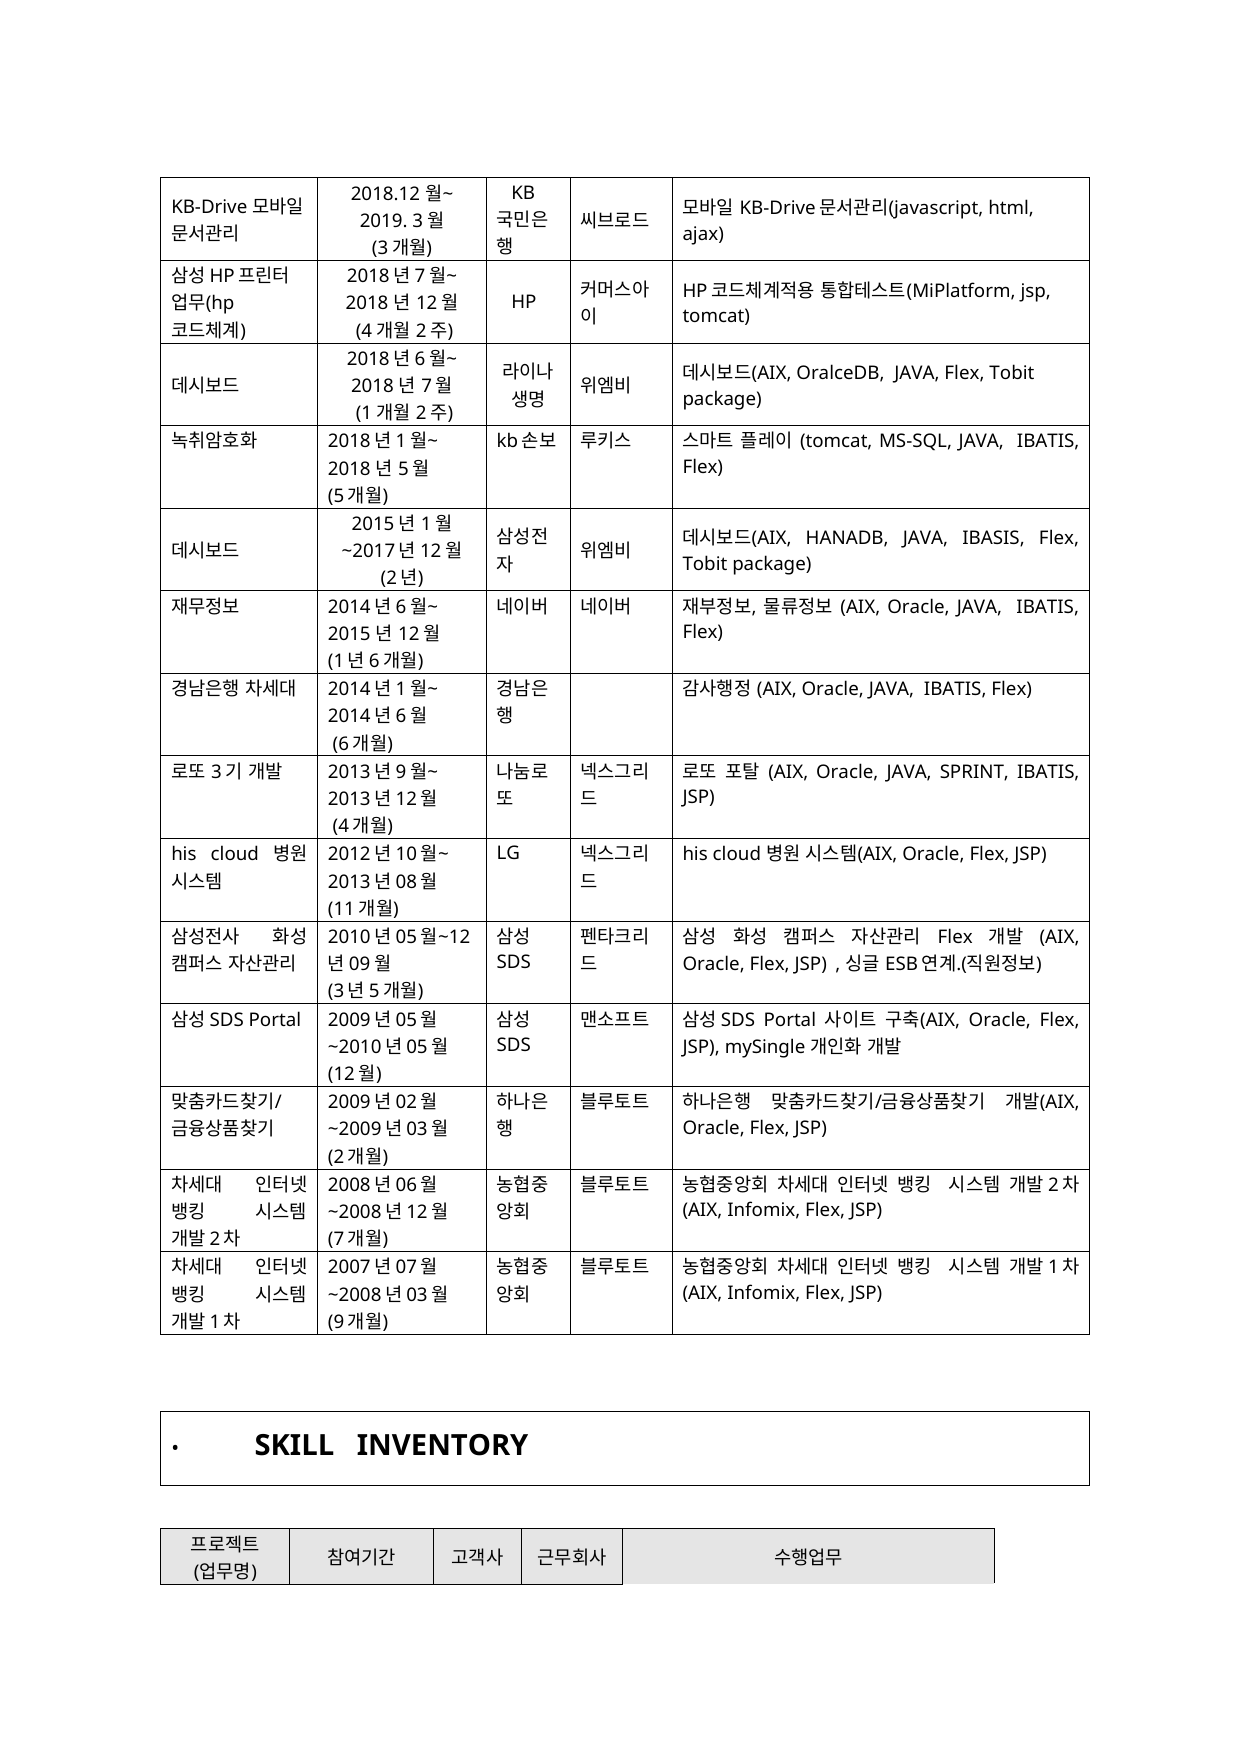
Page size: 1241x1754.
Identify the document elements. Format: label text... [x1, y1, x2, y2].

table_cell 로또 포탈 (AIX, Oracle, JAVA, SPRINT, IBATIS, JSP) [673, 756, 1089, 838]
table_cell [571, 674, 672, 755]
table_cell kb손보 [487, 426, 570, 508]
table_cell 농협중앙회 [487, 1252, 570, 1334]
table_cell 삼성SDS Portal [161, 1004, 317, 1086]
table_cell 경남은행 차세대 [161, 674, 317, 755]
table_cell his cloud 병원 시스템 [161, 839, 317, 921]
table_cell 2007년07월~2008년03월 (9개월) [318, 1252, 486, 1334]
table_cell 2014년6월~ 2015 년 12월 (1년6개월) [318, 591, 486, 673]
table_cell 넥스그리드 [571, 756, 672, 838]
table_cell 삼성SDS [487, 1004, 570, 1086]
table_cell 재부정보, 물류정보 (AIX, Oracle, JAVA, IBATIS, Flex) [673, 591, 1089, 673]
table_cell 삼성SDS Portal 사이트 구축(AIX, Oracle, Flex, JSP), mySingle 개인화 개발 [673, 1004, 1089, 1086]
table_cell 데시보드 [161, 344, 317, 425]
table_cell 2010년05월~12년09월 (3년5개월) [318, 922, 486, 1003]
table_cell 2013년9월~ 2013년12월 (4개월) [318, 756, 486, 838]
table_cell 데시보드 [161, 509, 317, 590]
table_header SKILL INVENTORY [161, 1412, 1089, 1485]
table_cell 농협중앙회 차세대 인터넷 뱅킹 시스템 개발2차(AIX, Infomix, Flex, JSP) [673, 1170, 1089, 1251]
table_cell LG [487, 839, 570, 921]
table_cell 블루토트 [571, 1170, 672, 1251]
table_cell 데시보드(AIX, HANADB, JAVA, IBASIS, Flex, Tobit package) [673, 509, 1089, 590]
table_cell 녹취암호화 [161, 426, 317, 508]
table_cell KB 국민은행 [487, 178, 570, 260]
table_cell 펜타크리드 [571, 922, 672, 1003]
table_cell KB-Drive 모바일 문서관리 [161, 178, 317, 260]
table_cell HP코드체계적용 통합테스트(MiPlatform, jsp, tomcat) [673, 261, 1089, 342]
table_header 수행업무 [623, 1529, 994, 1584]
table_cell his cloud 병원 시스템(AIX, Oracle, Flex, JSP) [673, 839, 1089, 921]
table_cell 2008년06월~2008년12월 (7개월) [318, 1170, 486, 1251]
table_cell 삼성SDS [487, 922, 570, 1003]
table_cell 하나은행 맞춤카드찾기/금융상품찾기 개발(AIX, Oracle, Flex, JSP) [673, 1087, 1089, 1168]
table_header 근무회사 [522, 1529, 622, 1584]
table_cell 씨브로드 [571, 178, 672, 260]
table_cell 데시보드(AIX, OralceDB, JAVA, Flex, Tobit package) [673, 344, 1089, 425]
table_cell 삼성 화성 캠퍼스 자산관리 Flex 개발 (AIX, Oracle, Flex, JSP) , 싱글 ESB연계.(직원정보) [673, 922, 1089, 1003]
table_cell 2018년7월~ 2018 년 12월 (4개월 2주) [318, 261, 486, 342]
table_cell 모바일 KB-Drive문서관리(javascript, html, ajax) [673, 178, 1089, 260]
table_header 프로젝트 (업무명) [161, 1529, 289, 1584]
table_cell 차세대 인터넷 뱅킹 시스템 개발2차 [161, 1170, 317, 1251]
table_cell 차세대 인터넷 뱅킹 시스템 개발1차 [161, 1252, 317, 1334]
table_cell 위엠비 [571, 509, 672, 590]
table_cell 농협중앙회 [487, 1170, 570, 1251]
table_cell 삼성전자 [487, 509, 570, 590]
table_cell 네이버 [487, 591, 570, 673]
table_cell HP [487, 261, 570, 342]
table_cell 2018년1월~ 2018 년 5월 (5개월) [318, 426, 486, 508]
table_cell 맞춤카드찾기/금융상품찾기 [161, 1087, 317, 1168]
table_cell 재무정보 [161, 591, 317, 673]
table_header 고객사 [434, 1529, 521, 1584]
table_cell 라이나생명 [487, 344, 570, 425]
table_cell 하나은행 [487, 1087, 570, 1168]
table_cell 넥스그리드 [571, 839, 672, 921]
table_cell 네이버 [571, 591, 672, 673]
table_cell 맨소프트 [571, 1004, 672, 1086]
table_cell 블루토트 [571, 1087, 672, 1168]
table_cell 루키스 [571, 426, 672, 508]
table_cell 나눔로또 [487, 756, 570, 838]
table_cell 2014년1월~ 2014년6월 (6개월) [318, 674, 486, 755]
table_cell 커머스아이 [571, 261, 672, 342]
table_cell 2012년10월~ 2013년08월 (11개월) [318, 839, 486, 921]
table_cell 농협중앙회 차세대 인터넷 뱅킹 시스템 개발1차(AIX, Infomix, Flex, JSP) [673, 1252, 1089, 1334]
table_cell 블루토트 [571, 1252, 672, 1334]
table_cell 감사행정 (AIX, Oracle, JAVA, IBATIS, Flex) [673, 674, 1089, 755]
table_cell 삼성HP프린터 업무(hp코드체계) [161, 261, 317, 342]
table_cell 2018년6월~ 2018 년 7월 (1개월 2주) [318, 344, 486, 425]
table_cell 2009년05월~2010년05월 (12월) [318, 1004, 486, 1086]
table_cell 스마트 플레이 (tomcat, MS-SQL, JAVA, IBATIS, Flex) [673, 426, 1089, 508]
table_cell 위엠비 [571, 344, 672, 425]
table_cell 2018.12 월~ 2019. 3월 (3개월) [318, 178, 486, 260]
table_cell 2009년02월~2009년03월 (2개월) [318, 1087, 486, 1168]
table_cell 로또 3기 개발 [161, 756, 317, 838]
table_cell 삼성전사 화성 캠퍼스 자산관리 [161, 922, 317, 1003]
table_header 참여기간 [290, 1529, 433, 1584]
table_cell 경남은행 [487, 674, 570, 755]
table_cell 2015년 1월 ~2017년12월 (2년) [318, 509, 486, 590]
